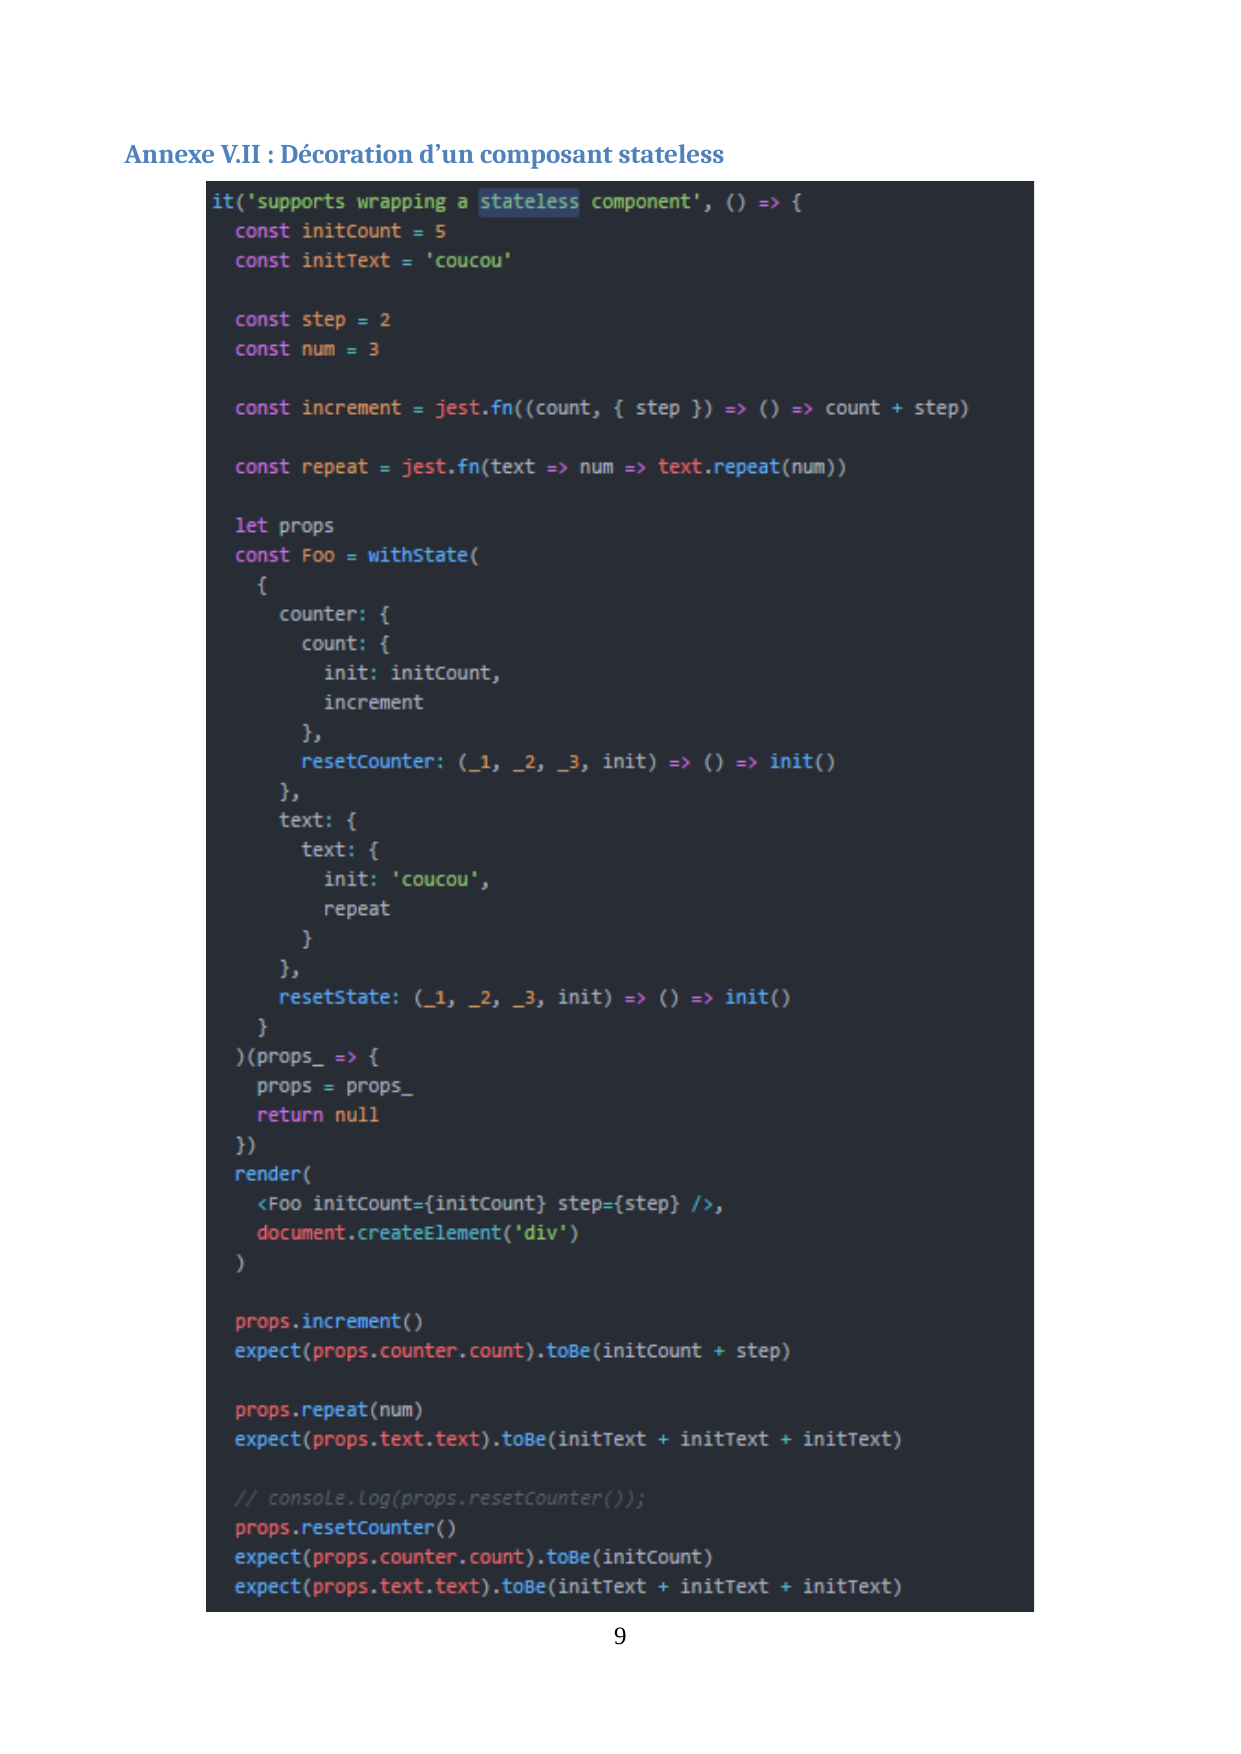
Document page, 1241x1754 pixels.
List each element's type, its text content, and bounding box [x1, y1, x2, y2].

subtitle Annexe V.II : Décoration d’un composant stateless [118, 139, 1122, 170]
picture [206, 181, 1035, 1612]
